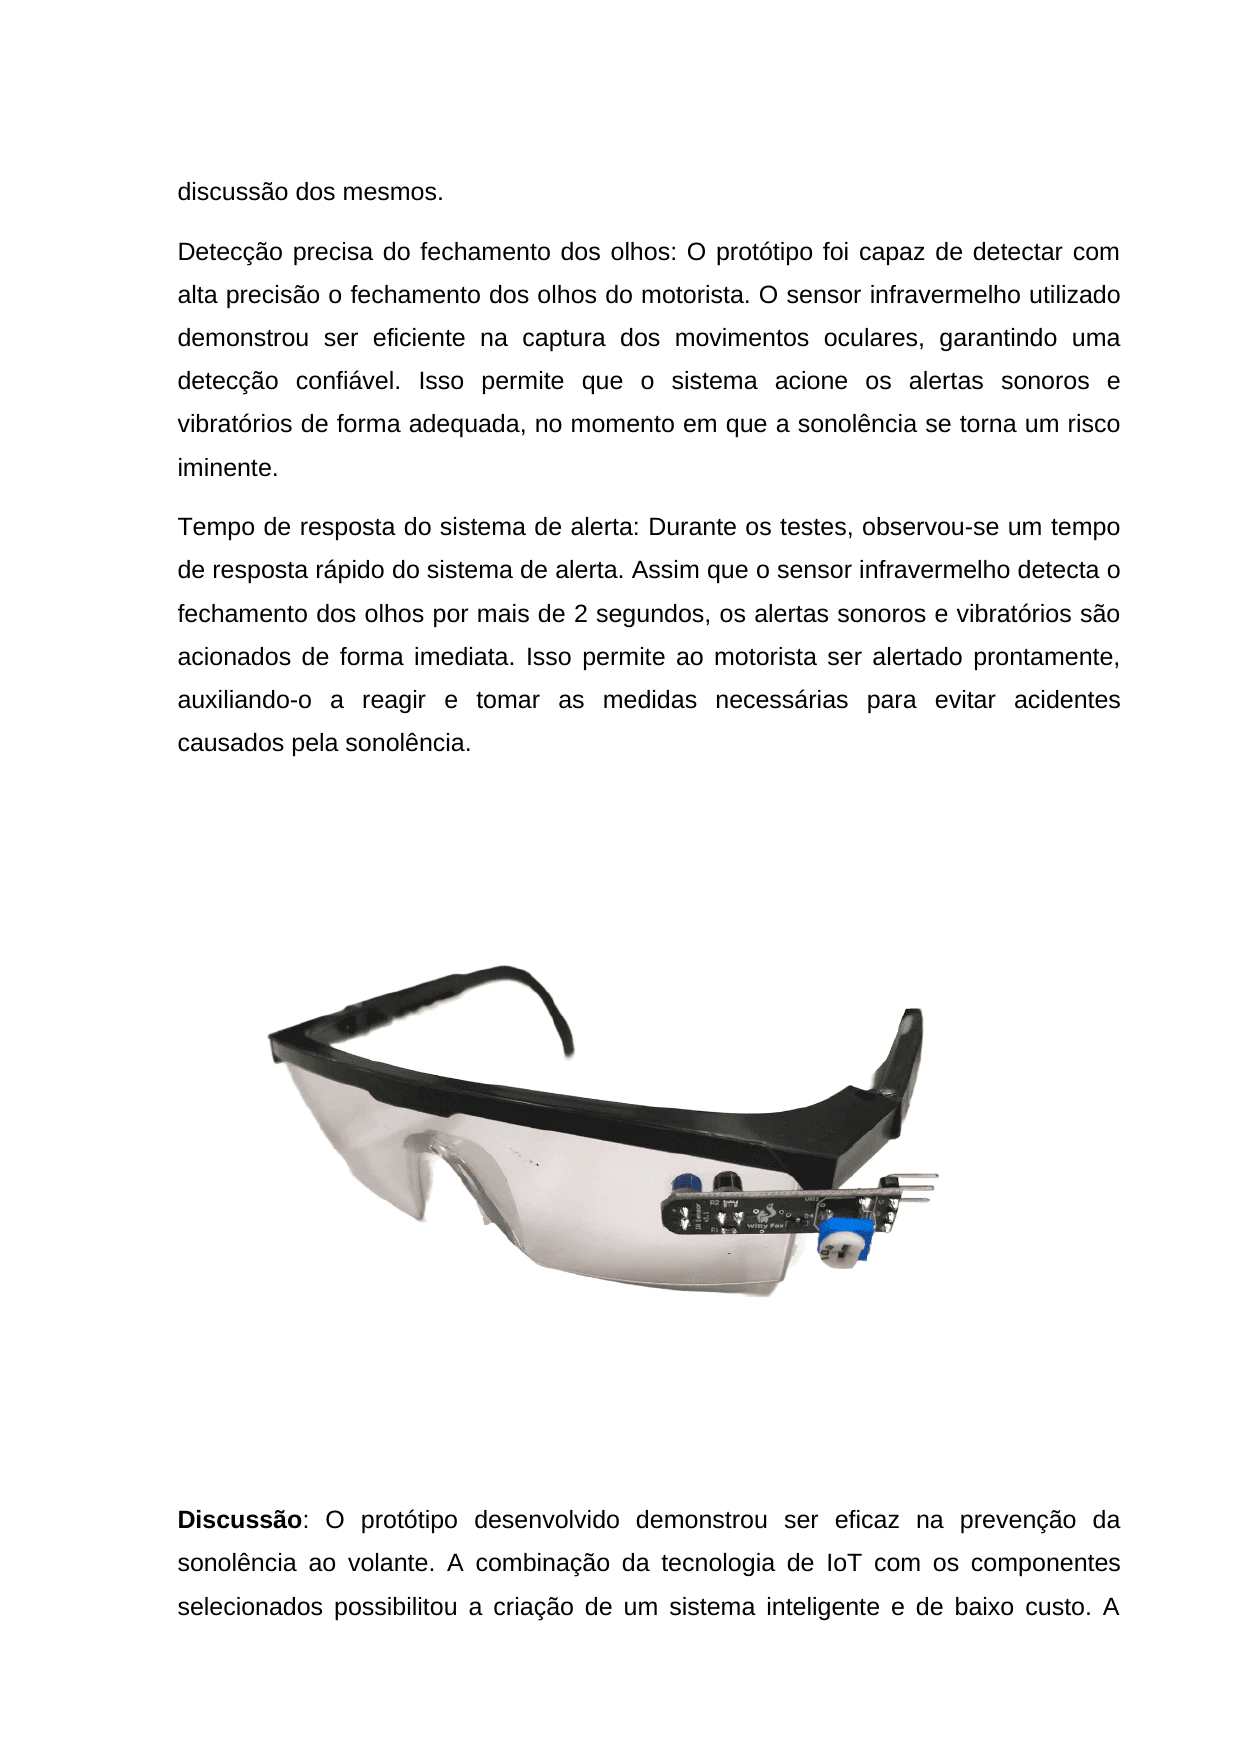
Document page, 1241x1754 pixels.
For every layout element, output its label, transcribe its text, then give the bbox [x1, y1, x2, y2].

picture [255, 786, 945, 1476]
text Tempo de resposta do sistema de alerta: Durante os testes, observou-se um tempo de resposta rápido do sistema de alerta. Assim que o sensor infravermelho detecta o fechamento dos olhos por mais de 2 segundos, os alertas sonoros e vibratórios são acionados de forma imediata. Isso permite ao motorista ser alertado prontamente, auxiliando-o a reagir e tomar as medidas necessárias para evitar acidentes causados pela sonolência. [177, 512, 1122, 757]
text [177, 1505, 1122, 1620]
text Detecção precisa do fechamento dos olhos: O protótipo foi capaz de detectar com alta precisão o fechamento dos olhos do motorista. O sensor infravermelho utilizado demonstrou ser eficiente na captura dos movimentos oculares, garantindo uma detecção confiável. Isso permite que o sistema acione os alertas sonoros e vibratórios de forma adequada, no momento em que a sonolência se torna um risco iminente. [177, 237, 1122, 481]
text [177, 177, 1122, 206]
